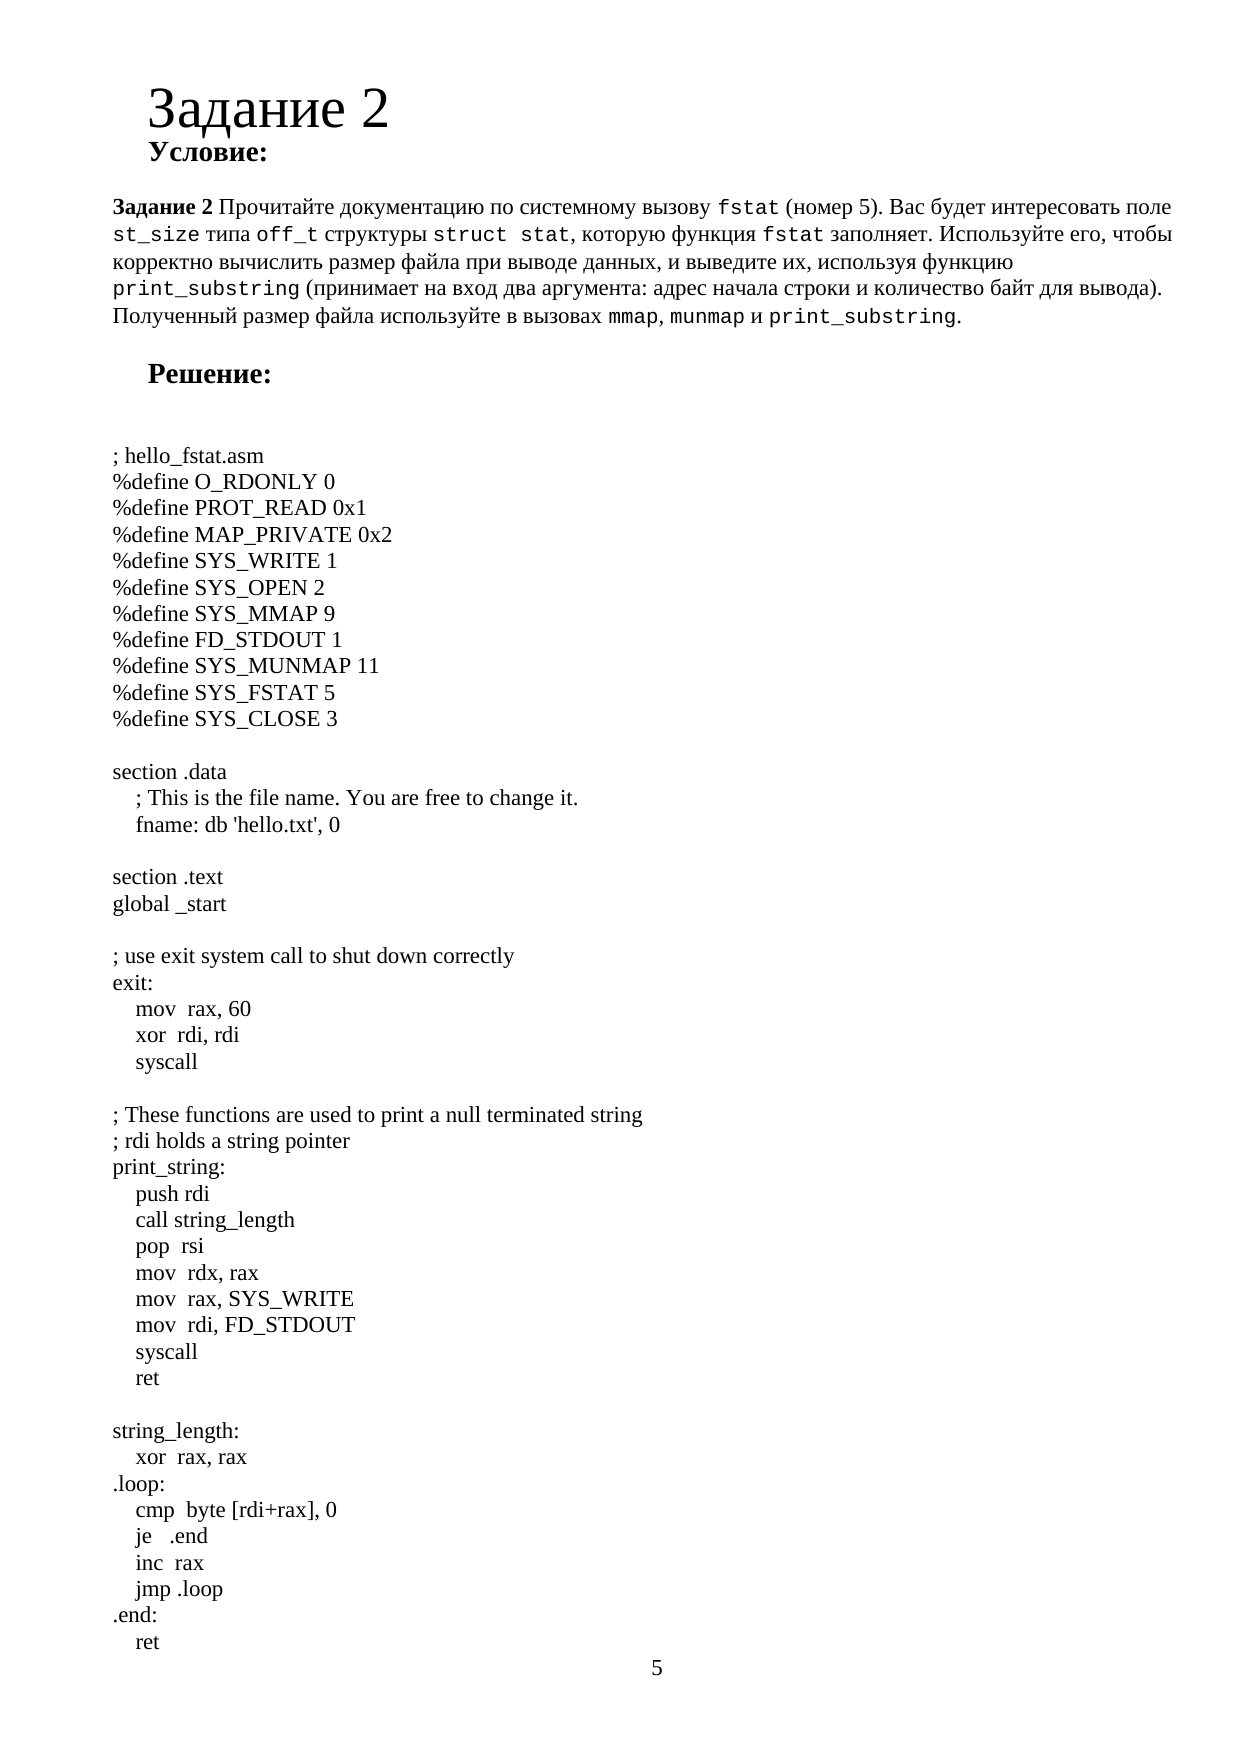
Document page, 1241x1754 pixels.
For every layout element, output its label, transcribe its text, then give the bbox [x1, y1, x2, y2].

text ret [112, 1628, 1203, 1654]
text mov rdx, rax [112, 1259, 1203, 1285]
text call string_length [112, 1206, 1203, 1232]
subtitle Решение: [148, 363, 1203, 389]
text %define SYS_MUNMAP 11 [112, 653, 1203, 679]
text xor rax, rax [112, 1443, 1203, 1469]
text push rdi [112, 1180, 1203, 1206]
text .loop: [112, 1469, 1203, 1496]
text mov rax, 60 [112, 995, 1203, 1022]
text %define O_RDONLY 0 [112, 468, 1203, 494]
text section .text [112, 863, 1203, 890]
text ; use exit system call to shut down correctly [112, 942, 1203, 969]
text syscall [112, 1048, 1203, 1074]
text string_length: [112, 1417, 1203, 1443]
text .end: [112, 1601, 1203, 1628]
text ; rdi holds a string pointer [112, 1127, 1203, 1153]
text ; This is the file name. You are free to change it. [112, 784, 1203, 811]
text print_string: [112, 1153, 1203, 1180]
text %define SYS_WRITE 1 [112, 547, 1203, 573]
text mov rax, SYS_WRITE [112, 1285, 1203, 1311]
text global _start [112, 890, 1203, 916]
text %define SYS_FSTAT 5 [112, 679, 1203, 705]
text %define FD_STDOUT 1 [112, 626, 1203, 653]
text ; These functions are used to print a null terminated string [112, 1101, 1203, 1127]
text cmp byte [rdi+rax], 0 [112, 1496, 1203, 1522]
text syscall [112, 1338, 1203, 1364]
text pop rsi [112, 1232, 1203, 1259]
text fname: db 'hello.txt', 0 [112, 811, 1203, 837]
text exit: [112, 969, 1203, 995]
subtitle Задание 2 [148, 73, 1203, 140]
text je .end [112, 1522, 1203, 1549]
text %define SYS_MMAP 9 [112, 600, 1203, 626]
text ; hello_fstat.asm [112, 442, 1203, 468]
text mov rdi, FD_STDOUT [112, 1311, 1203, 1338]
text xor rdi, rdi [112, 1022, 1203, 1048]
text %define MAP_PRIVATE 0x2 [112, 521, 1203, 547]
text %define SYS_OPEN 2 [112, 573, 1203, 600]
text Задание 2 Прочитайте документацию по системному вызову fstat (номер 5). Вас будет интересовать поле st_size типа off_t структуры struct stat, которую функция fstat заполняет. Используйте его, чтобы корректно вычислить размер файла при выводе данных, и выведите их, используя функцию print_substring (принимает на вход два аргумента: адрес начала строки и количество байт для вывода). Полученный размер файла используйте в вызовах mmap, munmap и print_substring. [112, 193, 1203, 329]
text %define SYS_CLOSE 3 [112, 705, 1203, 732]
text inc rax [112, 1549, 1203, 1575]
subtitle Условие: [148, 140, 1203, 166]
text jmp .loop [112, 1575, 1203, 1601]
text section .data [112, 758, 1203, 784]
text %define PROT_READ 0x1 [112, 494, 1203, 521]
text ret [112, 1364, 1203, 1391]
